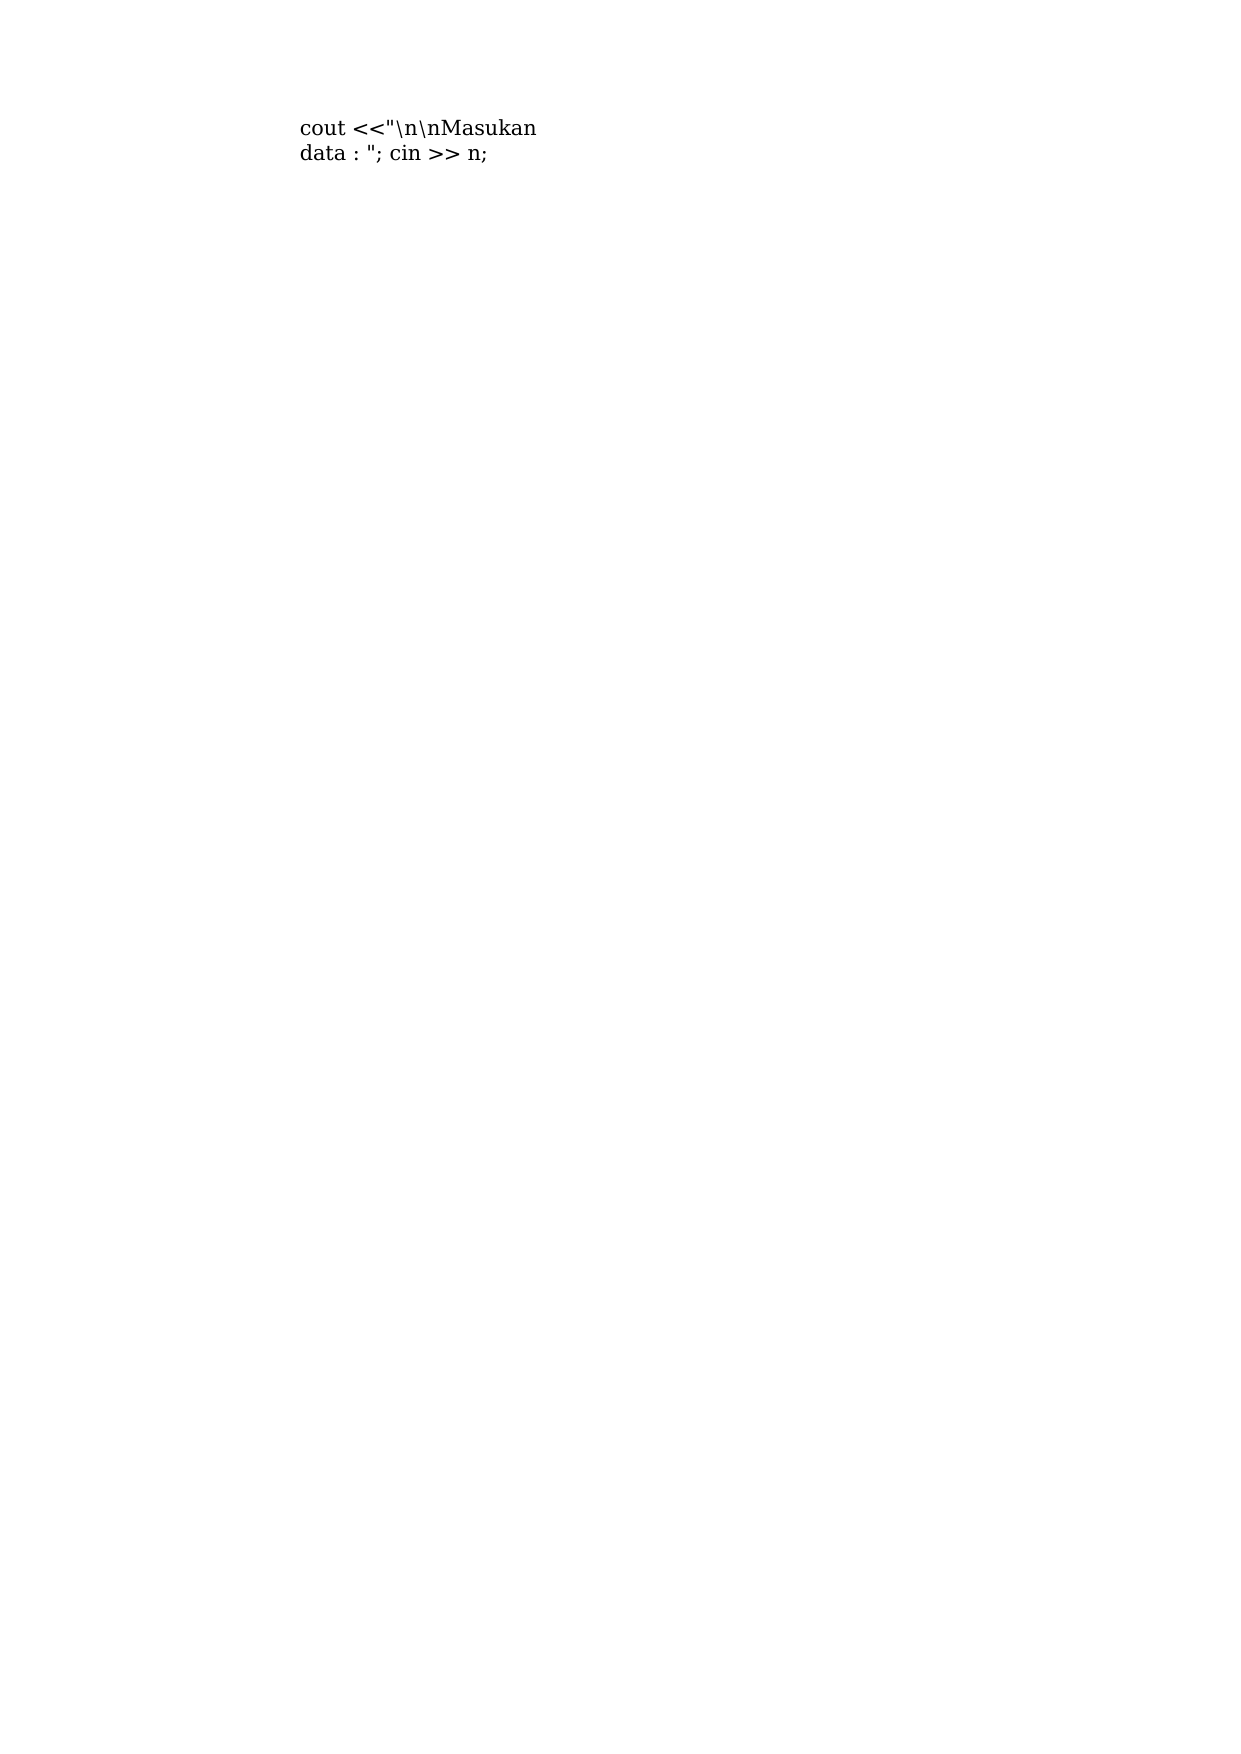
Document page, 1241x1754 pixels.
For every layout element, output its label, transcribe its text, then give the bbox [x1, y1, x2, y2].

text cout <<"\n\nMasukan data : "; cin >> n; [299, 114, 580, 164]
